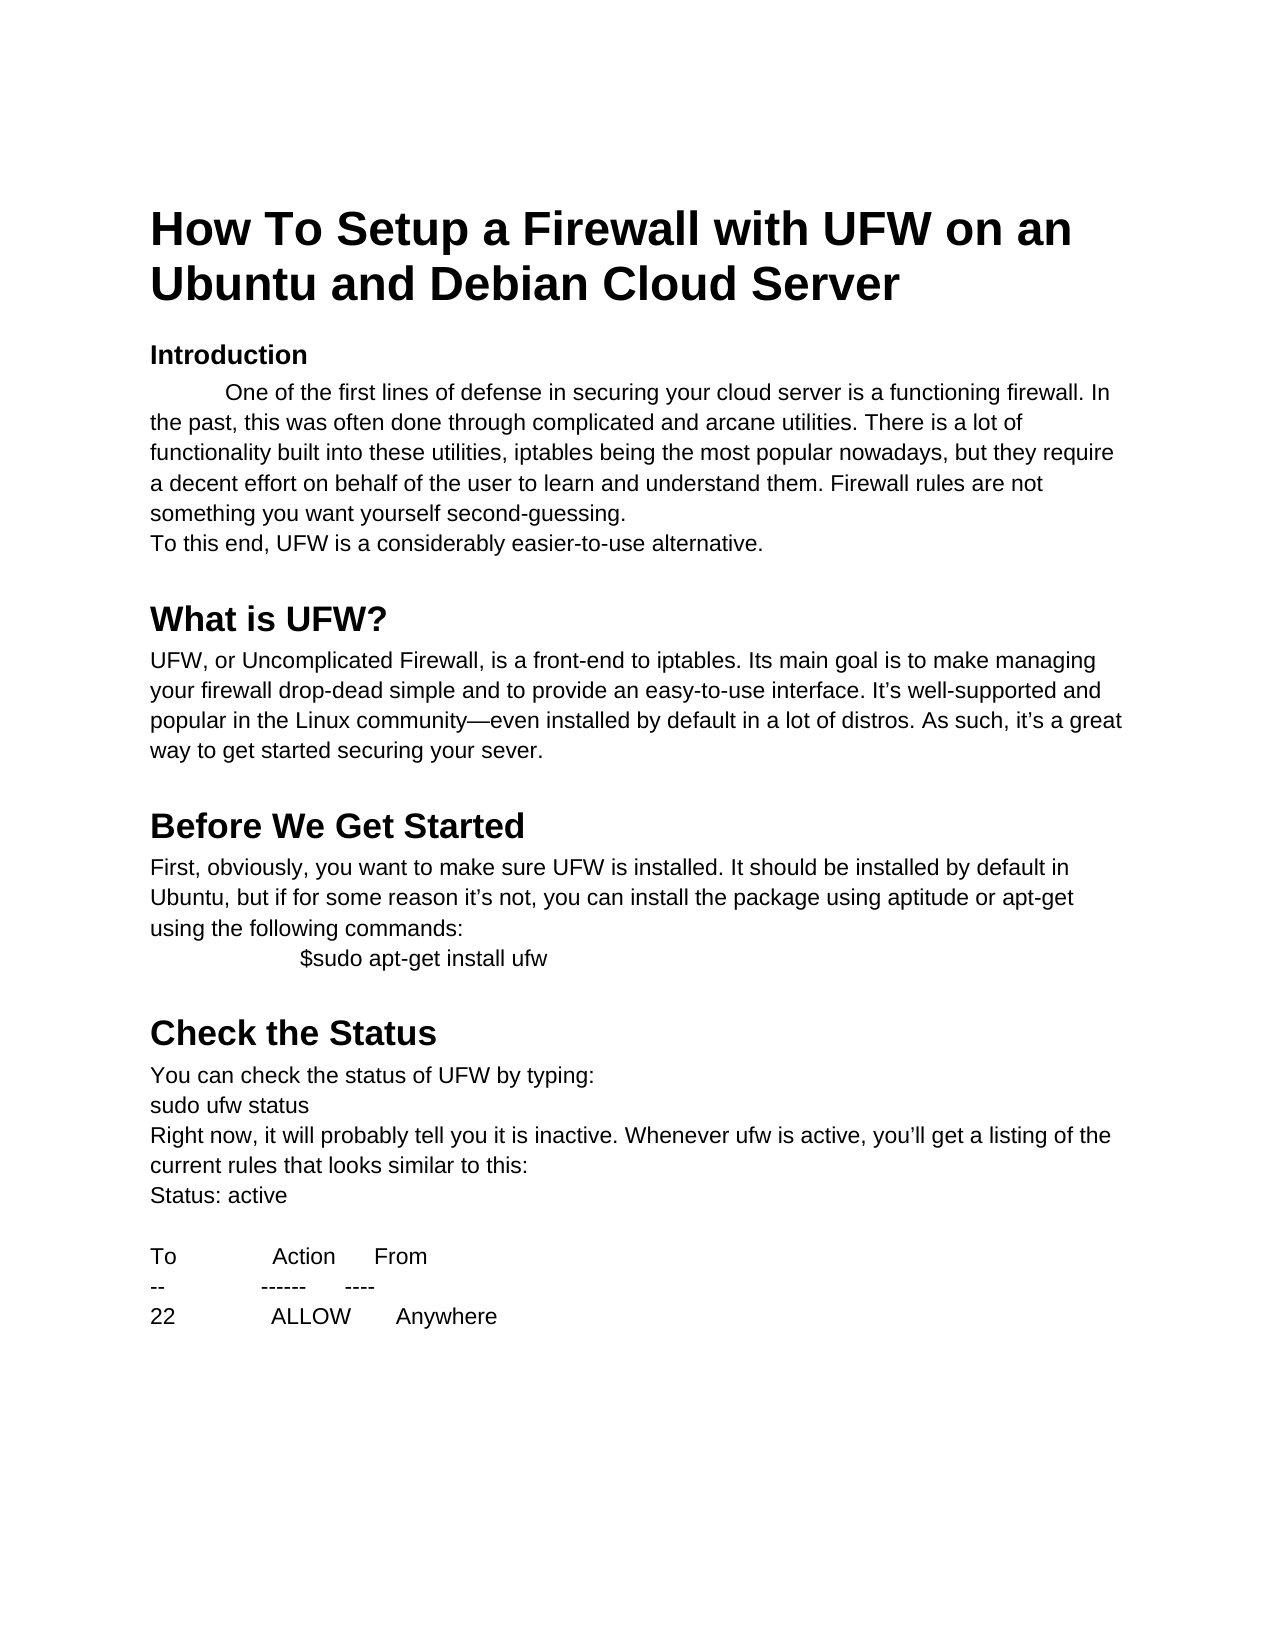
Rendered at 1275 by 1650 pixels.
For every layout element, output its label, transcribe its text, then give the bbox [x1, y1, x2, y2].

text $sudo apt-get install ufw [225, 945, 1125, 971]
text Right now, it will probably tell you it is inactive. Whenever ufw is active, you’ll get a listing of the current rules that looks similar to this: [150, 1122, 1125, 1178]
text Status: active To Action From -- ------ ---- 22 ALLOW Anywhere [150, 1182, 1125, 1329]
subtitle How To Setup a Firewall with UFW on an Ubuntu and Debian Cloud Server [150, 200, 1125, 310]
text UFW, or Uncomplicated Firewall, is a front-end to iptables. Its main goal is to make managing your firewall drop-dead simple and to provide an easy-to-use interface. It’s well-supported and popular in the Linux community—even installed by default in a lot of distros. As such, it’s a great way to get started securing your sever. [150, 647, 1125, 764]
subtitle What is UFW? [150, 598, 1125, 638]
text sudo ufw status [150, 1092, 1125, 1118]
text First, obviously, you want to make sure UFW is installed. It should be installed by default in Ubuntu, but if for some reason it’s not, you can install the package using aptitude or apt-get using the following commands: [150, 854, 1125, 941]
subtitle Before We Get Started [150, 805, 1125, 846]
text One of the first lines of defense in securing your cloud server is a functioning firewall. In the past, this was often done through complicated and arcane utilities. There is a lot of functionality built into these utilities, iptables being the most popular nowadays, but they require a decent effort on behalf of the user to learn and understand them. Firewall rules are not something you want yourself second-guessing. [150, 379, 1125, 526]
subtitle Introduction [150, 339, 1125, 371]
text You can check the status of UFW by typing: [150, 1062, 1125, 1088]
subtitle Check the Status [150, 1012, 1125, 1053]
text To this end, UFW is a considerably easier-to-use alternative. [150, 530, 1125, 556]
